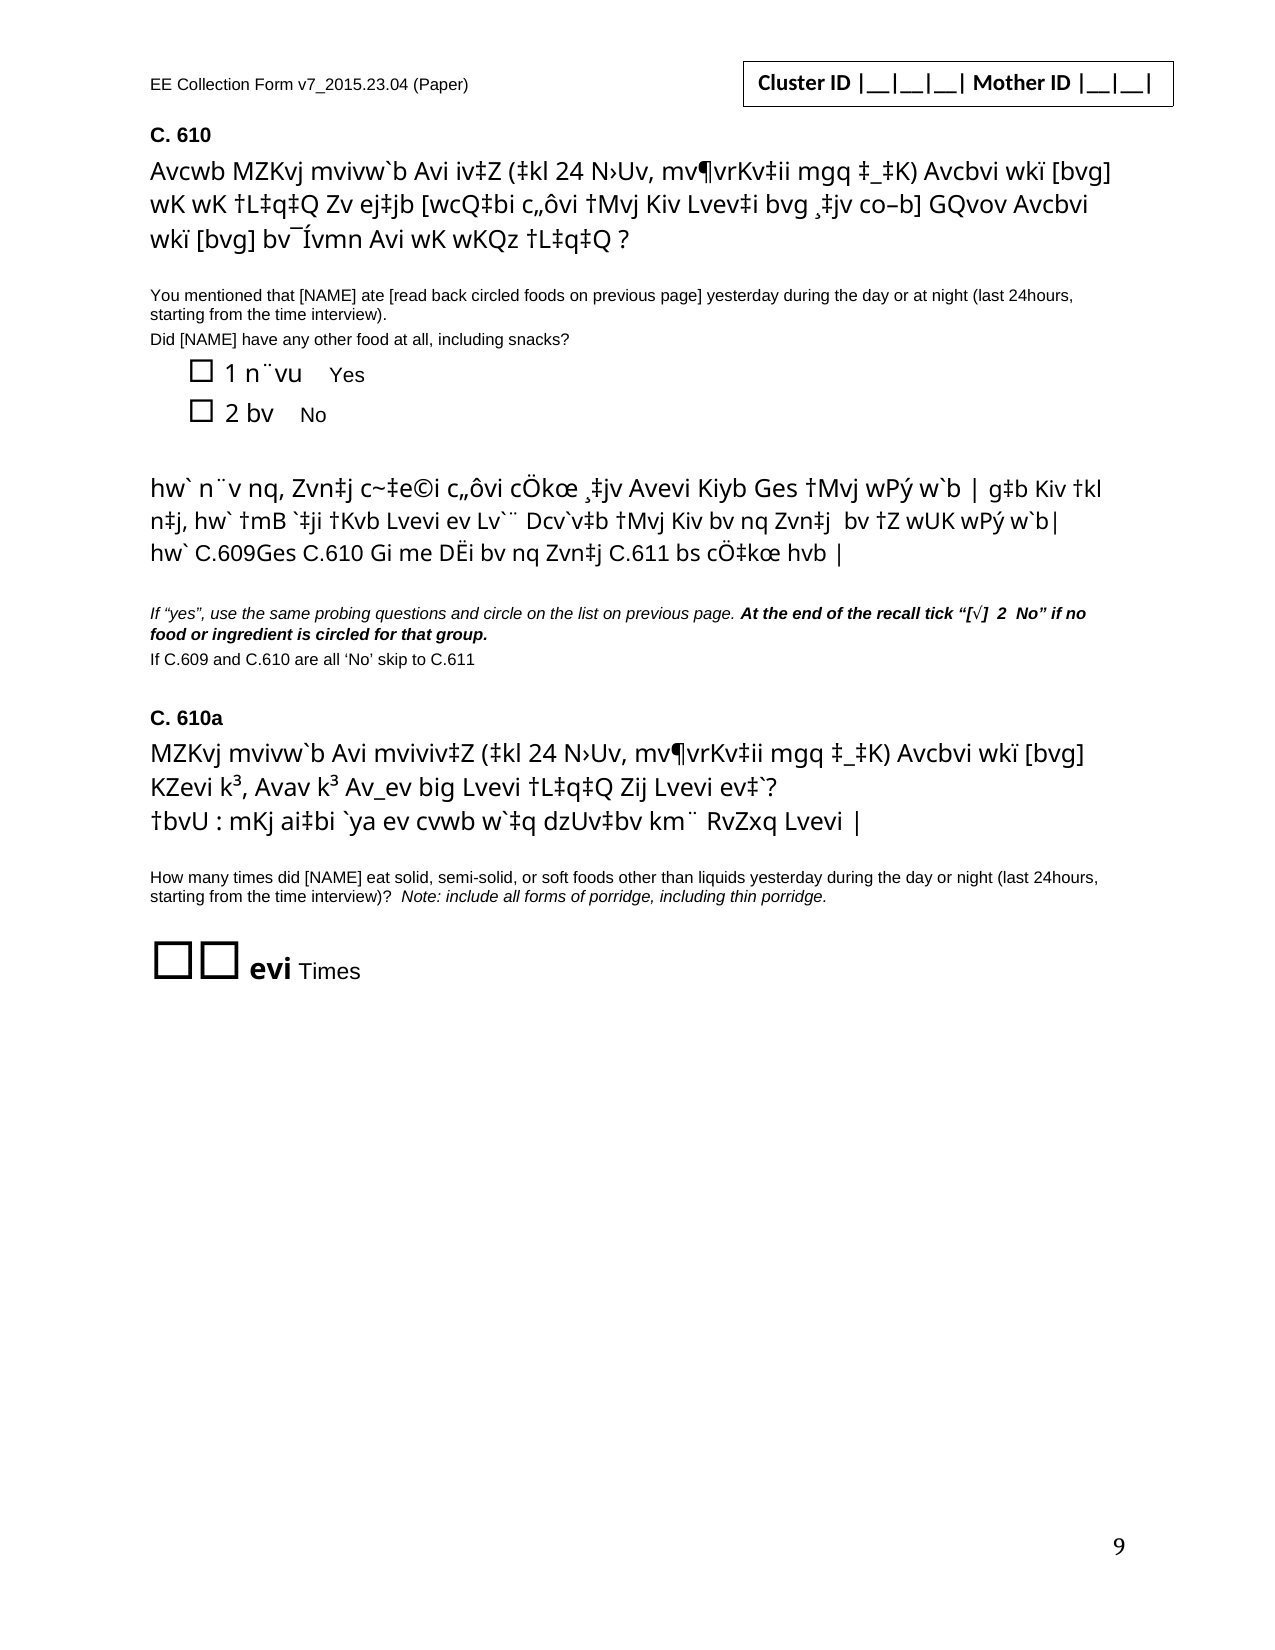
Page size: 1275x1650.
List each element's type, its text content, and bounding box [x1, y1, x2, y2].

text Did [NAME] have any other food at all, including snacks? [150, 330, 1125, 349]
text Avcwb MZKvj mvivw`b Avi iv‡Z (‡kl 24 N›Uv, mv¶vrKv‡ii mgq ‡_‡K) Avcbvi wkï [bvg] wK wK †L‡q‡Q Zv ej‡jb [wcQ‡bi c„ôvi †Mvj Kiv Lvev‡i bvg ¸‡jv co–b] GQvov Avcbvi wkï [bvg] bv¯Ívmn Avi wK wKQz †L‡q‡Q ? [150, 153, 1125, 255]
text C. 610a [150, 706, 1125, 729]
text evi Times [150, 943, 1125, 990]
text 1 n¨vu Yes [150, 356, 1125, 389]
text MZKvj mvivw`b Avi mviviv‡Z (‡kl 24 N›Uv, mv¶vrKv‡ii mgq ‡_‡K) Avcbvi wkï [bvg] KZevi k³, Avav k³ Av_ev big Lvevi †L‡q‡Q Zij Lvevi ev‡`? [150, 736, 1125, 804]
text If C.609 and C.610 are all ‘No’ skip to C.611 [150, 650, 1125, 669]
text C. 610 [150, 123, 1125, 147]
text 2 bv No [150, 396, 1125, 430]
text hw` C.609Ges C.610 Gi me DËi bv nq Zvn‡j C.611 bs cÖ‡kœ hvb | [150, 536, 1125, 568]
text You mentioned that [NAME] ate [read back circled foods on previous page] yesterday during the day or at night (last 24hours, starting from the time interview). [150, 286, 1125, 324]
text How many times did [NAME] eat solid, semi-solid, or soft foods other than liquids yesterday during the day or night (last 24hours, starting from the time interview)? Note: include all forms of porridge, including thin porridge. [150, 868, 1125, 906]
text †bvU : mKj ai‡bi `ya ev cvwb w`‡q dzUv‡bv km¨ RvZxq Lvevi | [150, 804, 1125, 838]
text If “yes”, use the same probing questions and circle on the list on previous page. At the end of the recall tick “[√] 2 No” if no food or ingredient is circled for that group. [150, 602, 1125, 644]
text hw` n¨v nq, Zvn‡j c~‡e©i c„ôvi cÖkœ ¸‡jv Avevi Kiyb Ges †Mvj wPý w`b | g‡b Kiv †kl n‡j, hw` †mB `‡ji †Kvb Lvevi ev Lv`¨ Dcv`v‡b †Mvj Kiv bv nq Zvn‡j bv †Z wUK wPý w`b| [150, 471, 1125, 536]
